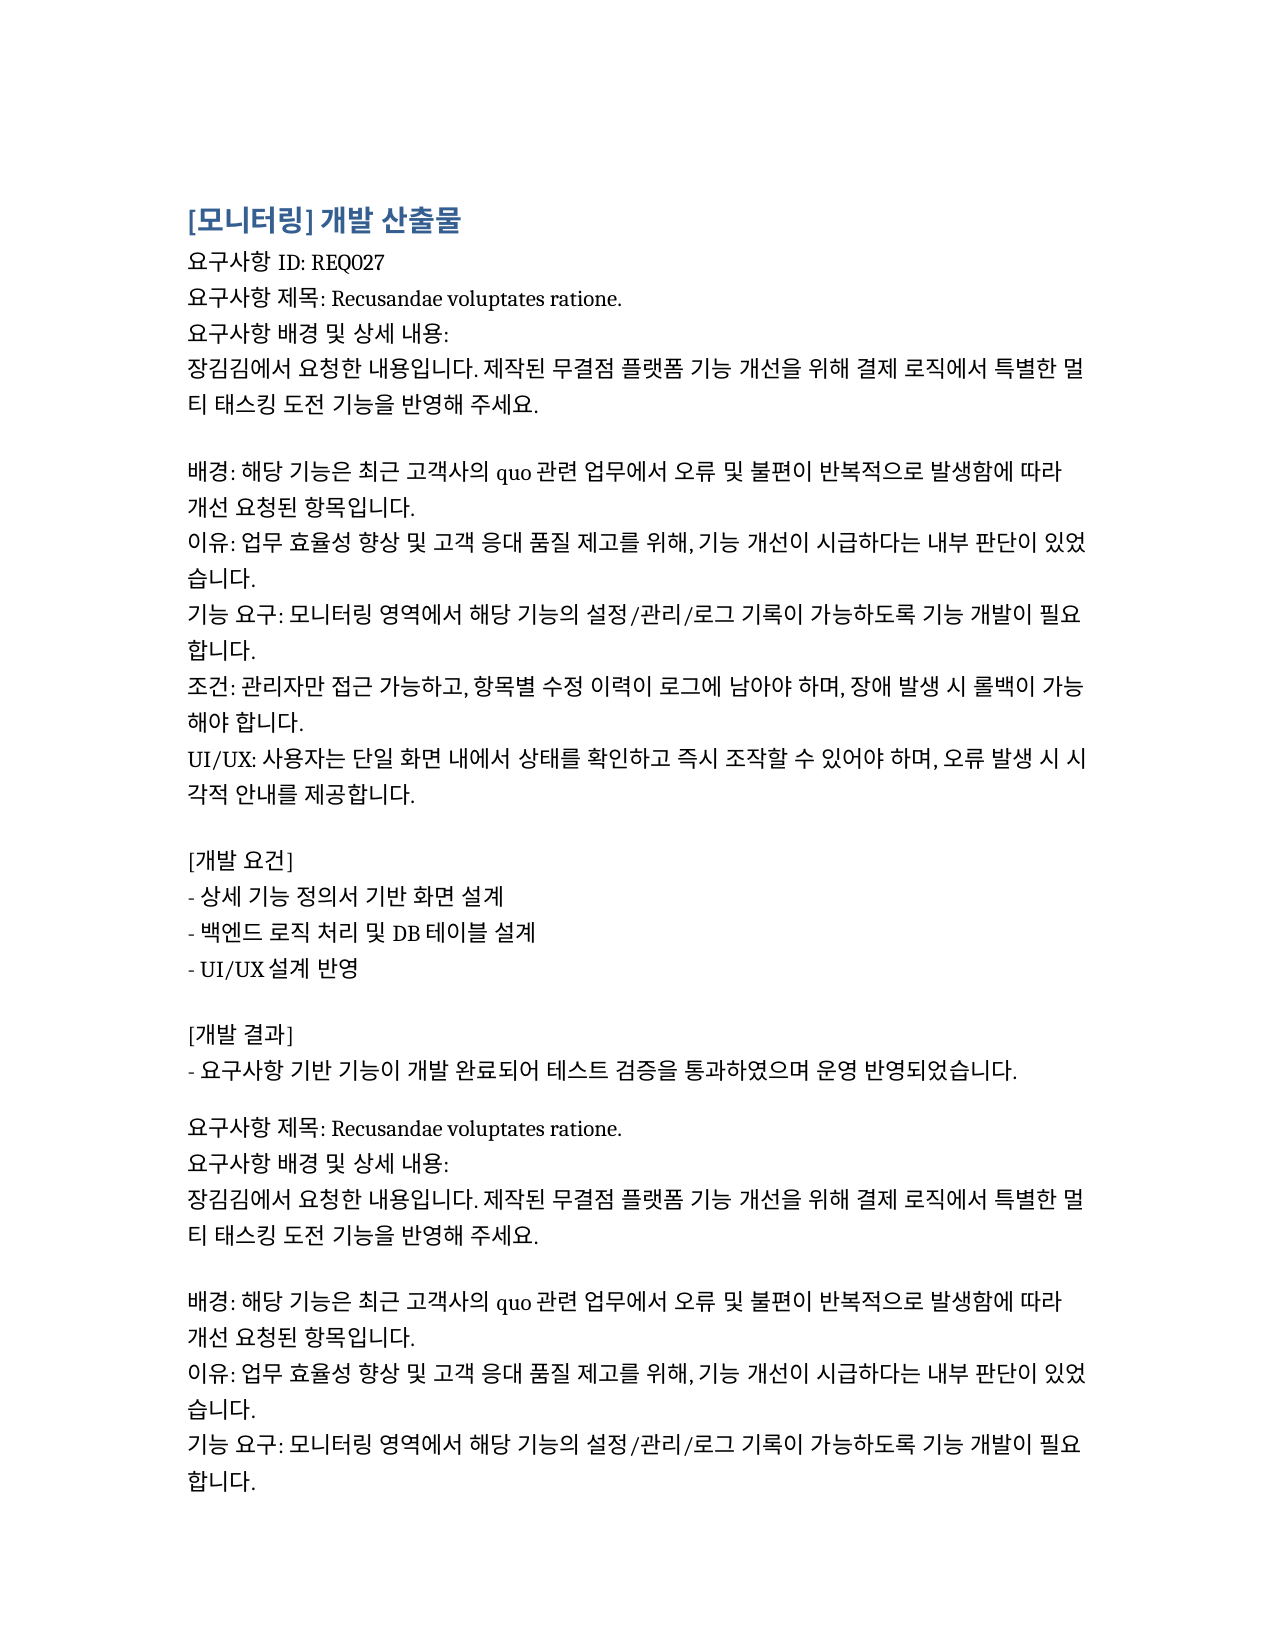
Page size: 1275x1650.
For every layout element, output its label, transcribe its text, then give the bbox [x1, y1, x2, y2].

text 요구사항 ID: REQ027 요구사항 제목: Recusandae voluptates ratione. 요구사항 배경 및 상세 내용: 장김김에서 요청한 내용입니다. 제작된 무결점 플랫폼 기능 개선을 위해 결제 로직에서 특별한 멀티 태스킹 도전 기능을 반영해 주세요. 배경: 해당 기능은 최근 고객사의 quo 관련 업무에서 오류 및 불편이 반복적으로 발생함에 따라 개선 요청된 항목입니다. 이유: 업무 효율성 향상 및 고객 응대 품질 제고를 위해, 기능 개선이 시급하다는 내부 판단이 있었습니다. 기능 요구: 모니터링 영역에서 해당 기능의 설정/관리/로그 기록이 가능하도록 기능 개발이 필요합니다. 조건: 관리자만 접근 가능하고, 항목별 수정 이력이 로그에 남아야 하며, 장애 발생 시 롤백이 가능해야 합니다. UI/UX: 사용자는 단일 화면 내에서 상태를 확인하고 즉시 조작할 수 있어야 하며, 오류 발생 시 시각적 안내를 제공합니다. [개발 요건] - 상세 기능 정의서 기반 화면 설계 - 백엔드 로직 처리 및 DB 테이블 설계 - UI/UX 설계 반영 [개발 결과] - 요구사항 기반 기능이 개발 완료되어 테스트 검증을 통과하였으며 운영 반영되었습니다. [187, 246, 1087, 1086]
subtitle [모니터링] 개발 산출물 [187, 200, 1087, 240]
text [187, 1112, 1087, 1497]
